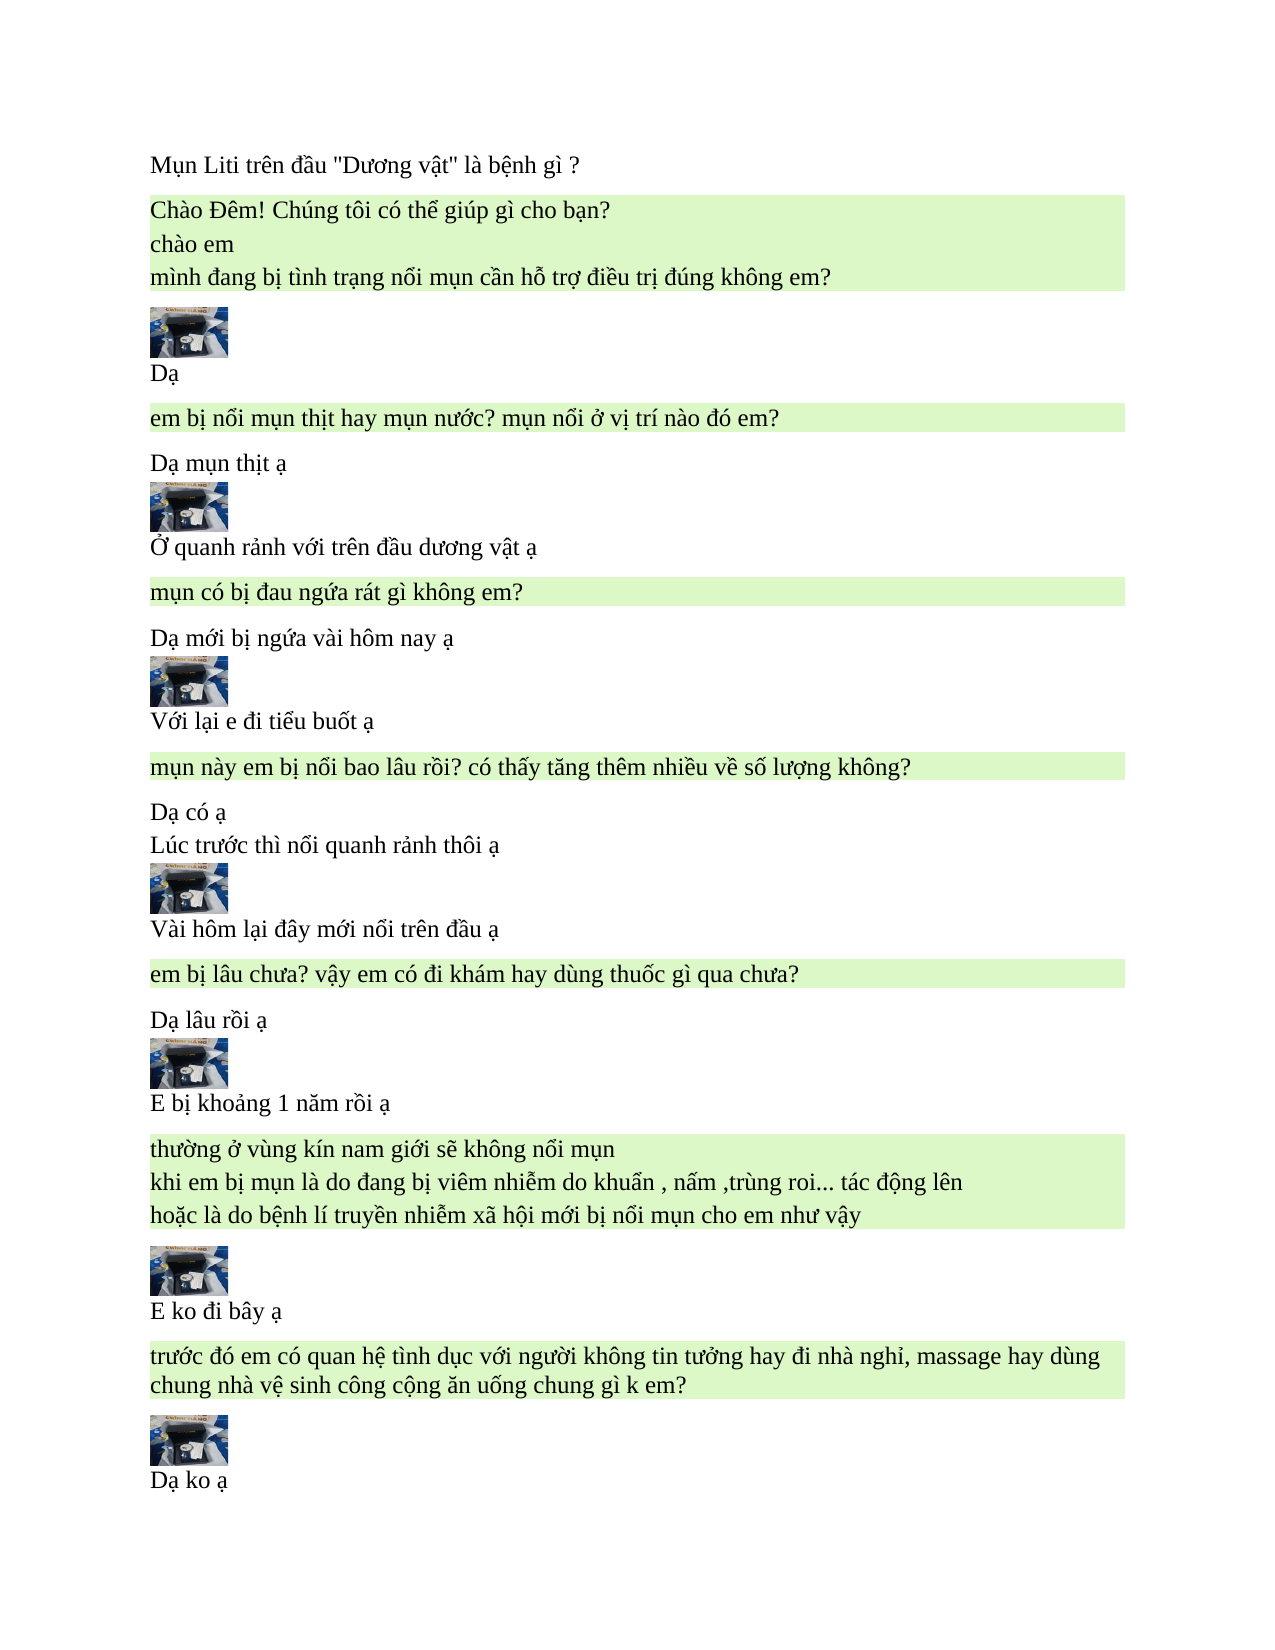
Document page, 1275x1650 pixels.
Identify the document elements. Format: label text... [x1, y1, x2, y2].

text Ở quanh rảnh với trên đầu dương vật ạ [150, 532, 1125, 561]
text Chào Đêm! Chúng tôi có thể giúp gì cho bạn? [150, 195, 1125, 224]
text Dạ ko ạ [150, 1466, 1125, 1494]
picture [150, 1415, 229, 1466]
text Dạ có ạ [150, 797, 1125, 826]
text Mụn Liti trên đầu ''Dương vật'' là bệnh gì ? [150, 150, 1125, 179]
text Dạ mụn thịt ạ [150, 448, 1125, 477]
picture [150, 656, 229, 707]
text Dạ mới bị ngứa vài hôm nay ạ [150, 623, 1125, 652]
text mụn này em bị nổi bao lâu rồi? có thấy tăng thêm nhiều về số lượng không? [150, 752, 1125, 780]
picture [150, 482, 229, 532]
text thường ở vùng kín nam giới sẽ không nổi mụn [150, 1134, 1125, 1162]
text Dạ lâu rồi ạ [150, 1005, 1125, 1033]
text em bị lâu chưa? vậy em có đi khám hay dùng thuốc gì qua chưa? [150, 959, 1125, 988]
text trước đó em có quan hệ tình dục với người không tin tưởng hay đi nhà nghỉ, massage hay dùng chung nhà vệ sinh công cộng ăn uống chung gì k em? [150, 1341, 1125, 1399]
picture [150, 863, 229, 914]
text Dạ [150, 358, 1125, 386]
text mình đang bị tình trạng nổi mụn cần hỗ trợ điều trị đúng không em? [150, 262, 1125, 291]
text khi em bị mụn là do đang bị viêm nhiễm do khuẩn , nấm ,trùng roi... tác động lên [150, 1167, 1125, 1196]
picture [150, 1246, 229, 1296]
text E ko đi bây ạ [150, 1296, 1125, 1325]
text mụn có bị đau ngứa rát gì không em? [150, 577, 1125, 606]
text em bị nổi mụn thịt hay mụn nước? mụn nổi ở vị trí nào đó em? [150, 403, 1125, 432]
text E bị khoảng 1 năm rồi ạ [150, 1088, 1125, 1117]
text Vài hôm lại đây mới nổi trên đầu ạ [150, 914, 1125, 943]
picture [150, 307, 229, 358]
picture [150, 1038, 229, 1089]
text Lúc trước thì nổi quanh rảnh thôi ạ [150, 831, 1125, 859]
text chào em [150, 229, 1125, 258]
text hoặc là do bệnh lí truyền nhiễm xã hội mới bị nổi mụn cho em như vậy [150, 1201, 1125, 1229]
text Với lại e đi tiểu buốt ạ [150, 706, 1125, 735]
